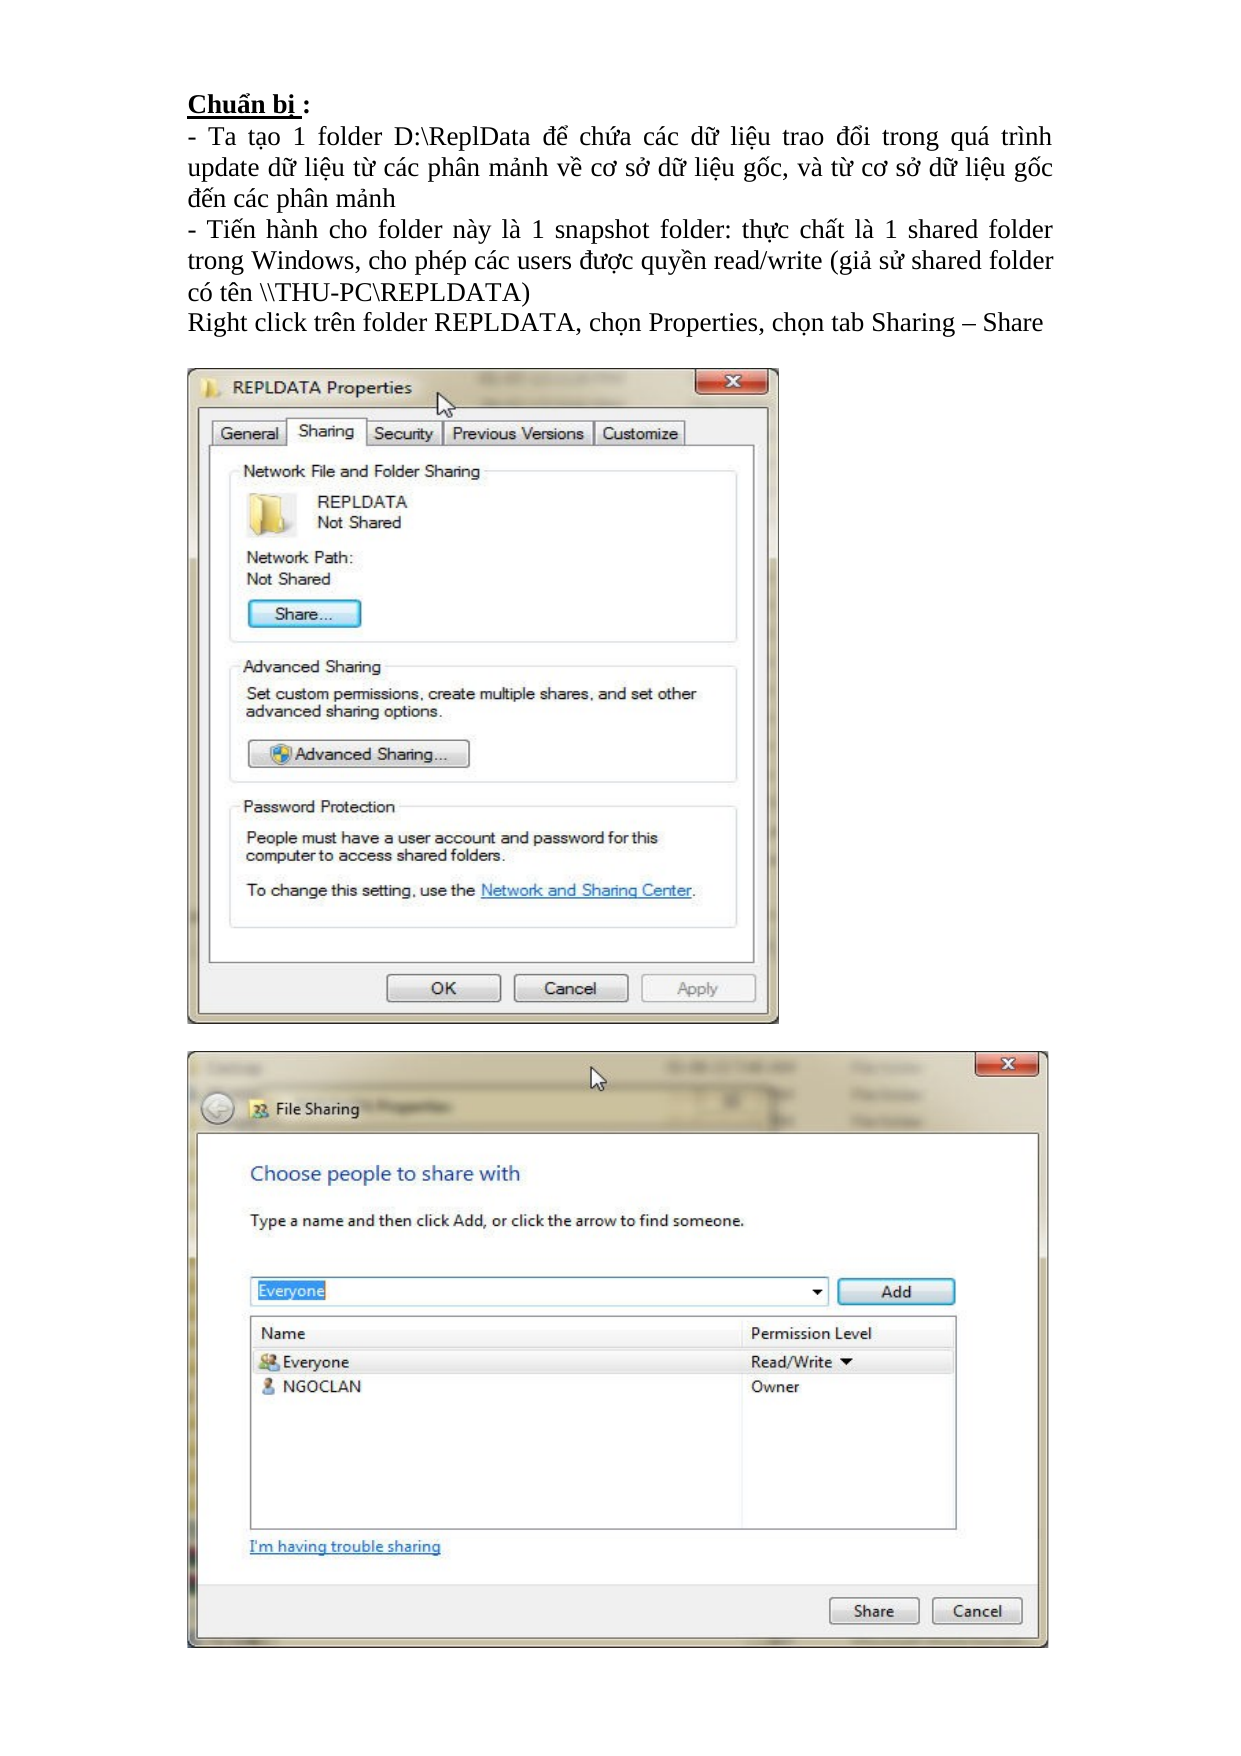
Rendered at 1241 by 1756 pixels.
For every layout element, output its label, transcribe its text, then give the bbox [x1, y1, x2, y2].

picture [187, 368, 779, 1024]
list Tiến hành cho folder này là 1 snapshot folder: thực chất là 1 shared folder trong Windows, cho phép các users được quyền read/write (giả sử shared folder có tên \\THU-PC\REPLDATA) [187, 213, 1053, 307]
list Ta tạo 1 folder D:\ReplData để chứa các dữ liệu trao đổi trong quá trình update dữ liệu từ các phân mảnh về cơ sở dữ liệu gốc, và từ cơ sở dữ liệu gốc đến các phân mảnh [187, 120, 1053, 213]
text Right click trên folder REPLDATA, chọn Properties, chọn tab Sharing – Share [187, 307, 1065, 338]
picture [187, 1051, 1049, 1648]
text Chuẩn bị : [187, 89, 1065, 120]
